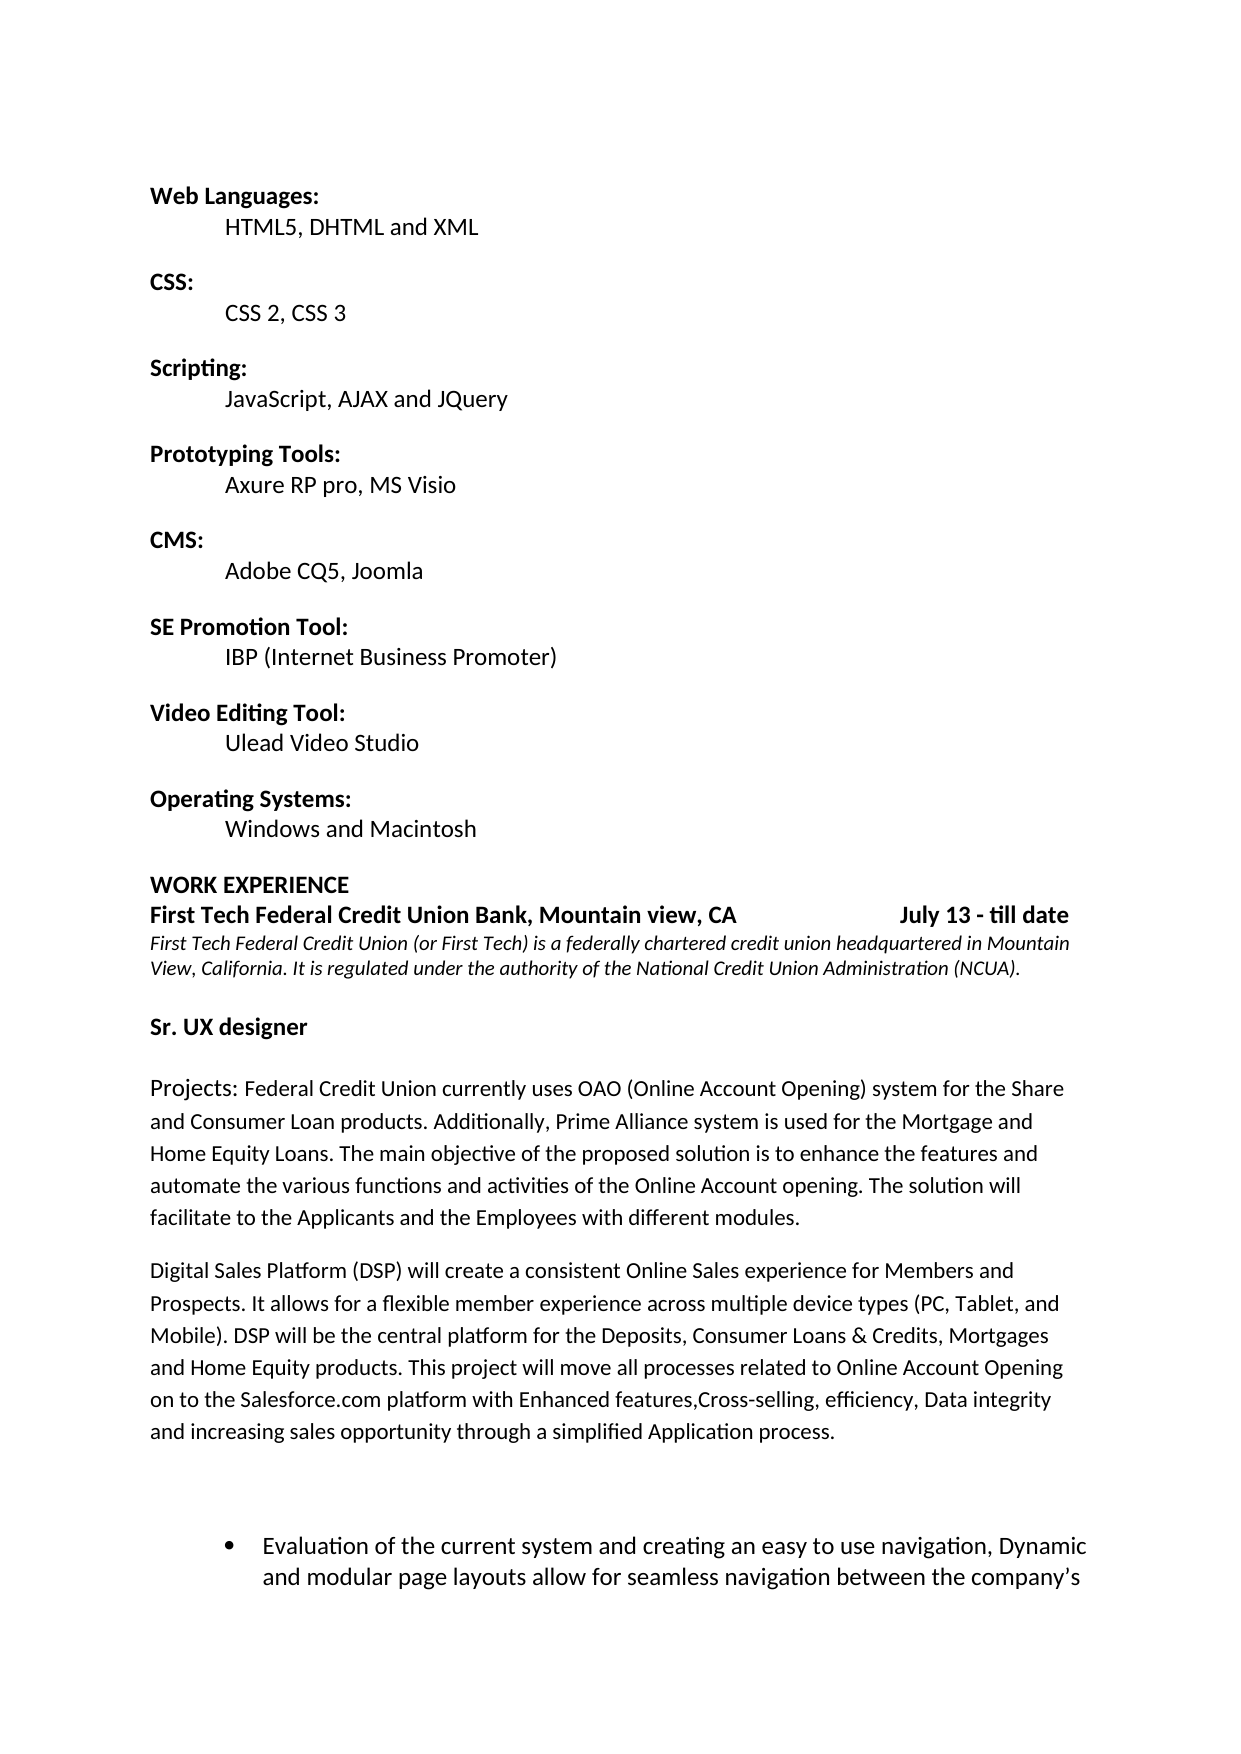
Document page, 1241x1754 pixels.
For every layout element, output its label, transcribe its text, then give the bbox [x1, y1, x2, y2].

text Adobe CQ5, Joomla [150, 555, 1090, 586]
text Digital Sales Platform (DSP) will create a consistent Online Sales experience for Members and Prospects. It allows for a flexible member experience across multiple device types (PC, Tablet, and Mobile). DSP will be the central platform for the Deposits, Consumer Loans & Credits, Mortgages and Home Equity products. This project will move all processes related to Online Account Opening on to the Salesforce.com platform with Enhanced features,Cross-selling, efficiency, Data integrity and increasing sales opportunity through a simplified Application process. [150, 1257, 1090, 1446]
text Sr. UX designer [150, 1011, 1090, 1042]
text Prototyping Tools: [150, 439, 1090, 469]
text CMS: [150, 525, 1090, 555]
text First Tech Federal Credit Union Bank, Mountain view, CA July 13 - till date [150, 899, 1090, 930]
text WORK EXPERIENCE [150, 869, 1090, 899]
text Ulead Video Studio [150, 727, 1090, 758]
text Windows and Macintosh [150, 813, 1090, 844]
text HTML5, DHTML and XML [150, 211, 1090, 242]
text Operating Systems: [150, 783, 1090, 813]
text Web Languages: [150, 181, 1090, 211]
text First Tech Federal Credit Union (or First Tech) is a federally chartered credit union headquartered in Mountain View, California. It is regulated under the authority of the National Credit Union Administration (NCUA). [150, 930, 1090, 981]
text SE Promotion Tool: [150, 611, 1090, 641]
text CSS: [150, 267, 1090, 297]
text Axure RP pro, MS Visio [150, 469, 1090, 500]
text Scripting: [150, 353, 1090, 383]
text Projects: Federal Credit Union currently uses OAO (Online Account Opening) system for the Share and Consumer Loan products. Additionally, Prime Alliance system is used for the Mortgage and Home Equity Loans. The main objective of the proposed solution is to enhance the features and automate the various functions and activities of the Online Account opening. The solution will facilitate to the Applicants and the Employees with different modules. [150, 1072, 1090, 1232]
text CSS 2, CSS 3 [225, 297, 1090, 328]
text IBP (Internet Business Promoter) [150, 641, 1090, 672]
text JavaScript, AJAX and JQuery [225, 383, 1090, 414]
text Video Editing Tool: [150, 697, 1090, 727]
